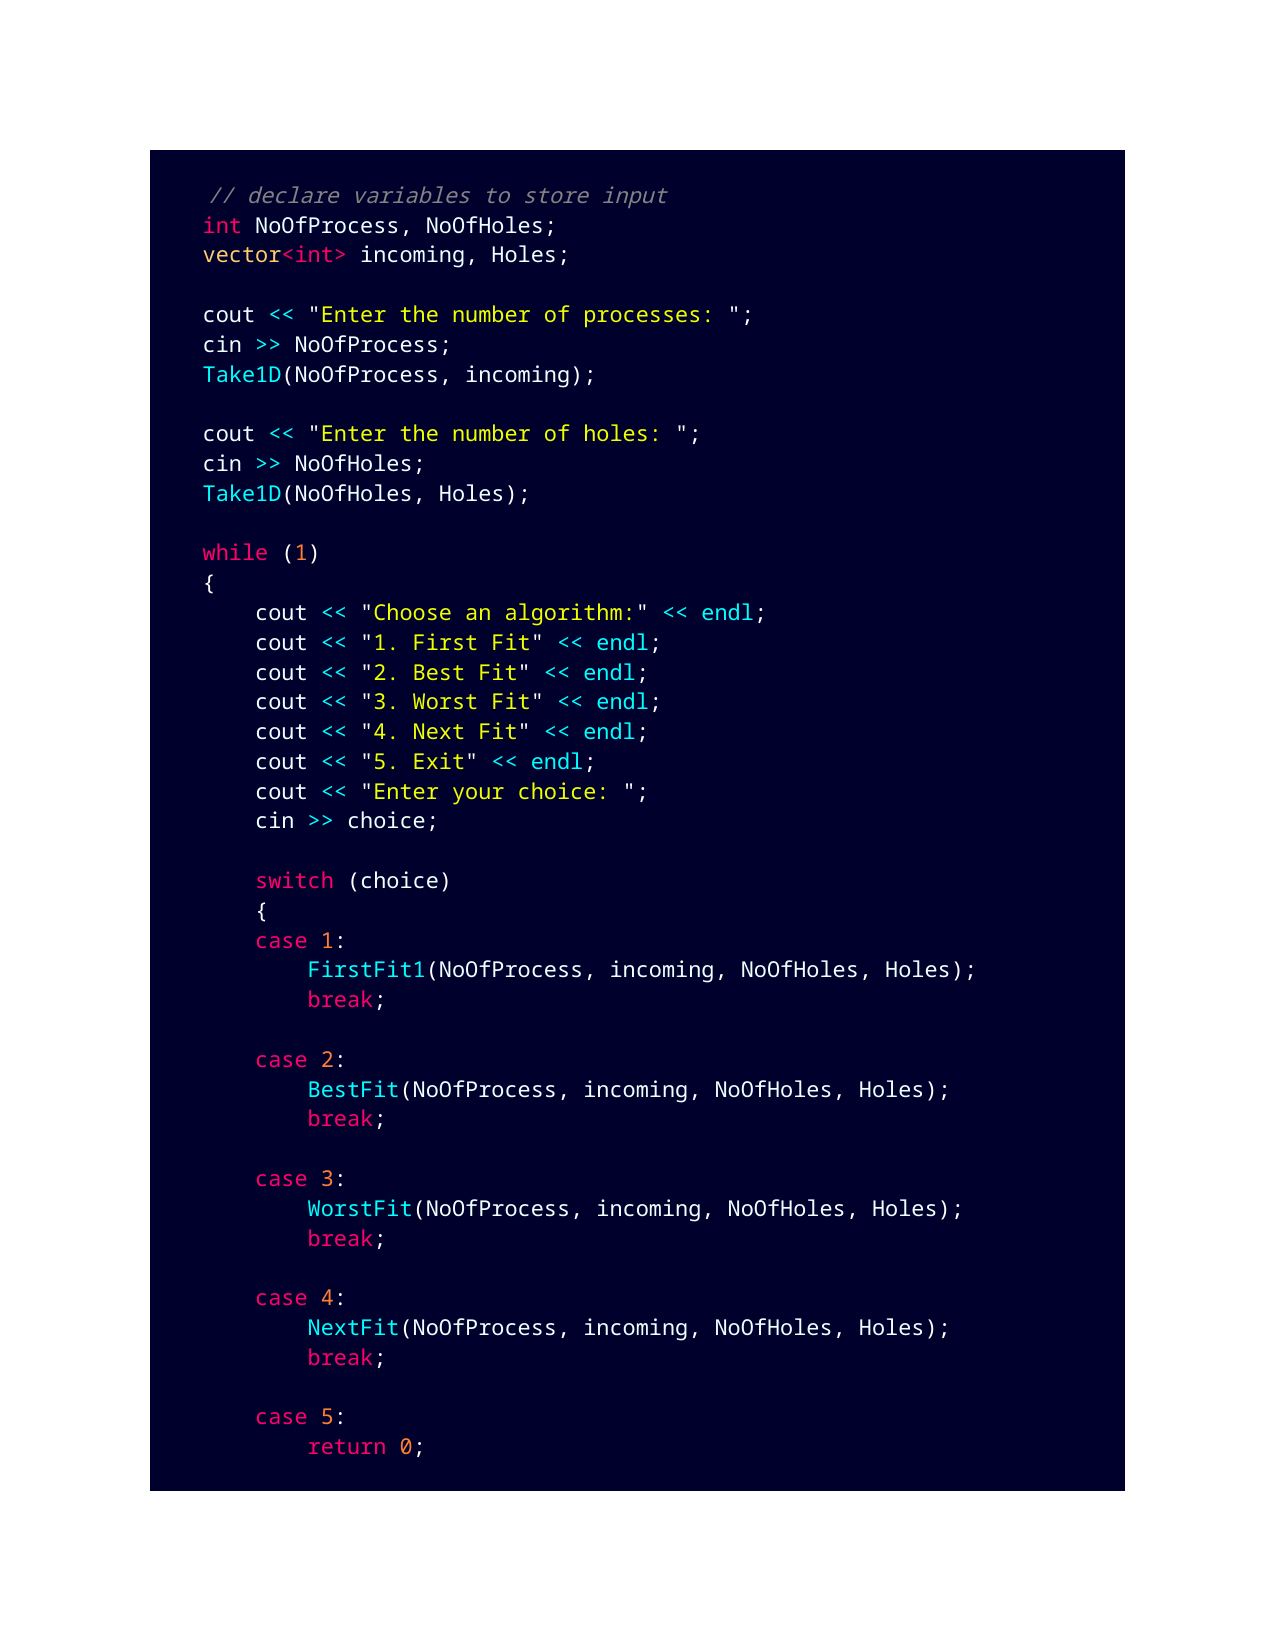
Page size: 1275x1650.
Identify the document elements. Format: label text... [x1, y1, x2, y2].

text cout << "2. Best Fit" << endl; [150, 656, 1125, 686]
text FirstFit1(NoOfProcess, incoming, NoOfHoles, Holes); [150, 954, 1125, 984]
text cout << "Enter the number of holes: "; [150, 418, 1125, 448]
text Take1D(NoOfProcess, incoming); [150, 358, 1125, 388]
text cout << "Choose an algorithm:" << endl; [150, 597, 1125, 627]
text cout << "Enter your choice: "; [150, 776, 1125, 805]
text case 5: [150, 1401, 1125, 1431]
text // declare variables to store input [150, 180, 1125, 209]
text cout << "Enter the number of processes: "; [150, 299, 1125, 329]
text { [150, 895, 1125, 924]
text cout << "4. Next Fit" << endl; [150, 716, 1125, 746]
text vector<int> incoming, Holes; [150, 239, 1125, 269]
text cout << "5. Exit" << endl; [150, 746, 1125, 776]
text break; [150, 1342, 1125, 1371]
text case 1: [150, 924, 1125, 954]
text { [150, 567, 1125, 597]
text case 4: [150, 1282, 1125, 1312]
text BestFit(NoOfProcess, incoming, NoOfHoles, Holes); [150, 1073, 1125, 1103]
text return 0; [150, 1431, 1125, 1461]
text NextFit(NoOfProcess, incoming, NoOfHoles, Holes); [150, 1312, 1125, 1342]
text cin >> NoOfHoles; [150, 448, 1125, 478]
text while (1) [150, 537, 1125, 567]
text break; [150, 1103, 1125, 1133]
text break; [150, 984, 1125, 1014]
text case 2: [150, 1044, 1125, 1073]
text case 3: [150, 1163, 1125, 1193]
text cin >> choice; [150, 805, 1125, 835]
text Take1D(NoOfHoles, Holes); [150, 478, 1125, 507]
text cout << "1. First Fit" << endl; [150, 627, 1125, 656]
text cin >> NoOfProcess; [150, 329, 1125, 358]
text WorstFit(NoOfProcess, incoming, NoOfHoles, Holes); [150, 1193, 1125, 1222]
text switch (choice) [150, 865, 1125, 895]
text int NoOfProcess, NoOfHoles; [150, 209, 1125, 239]
text break; [150, 1222, 1125, 1252]
text cout << "3. Worst Fit" << endl; [150, 686, 1125, 716]
